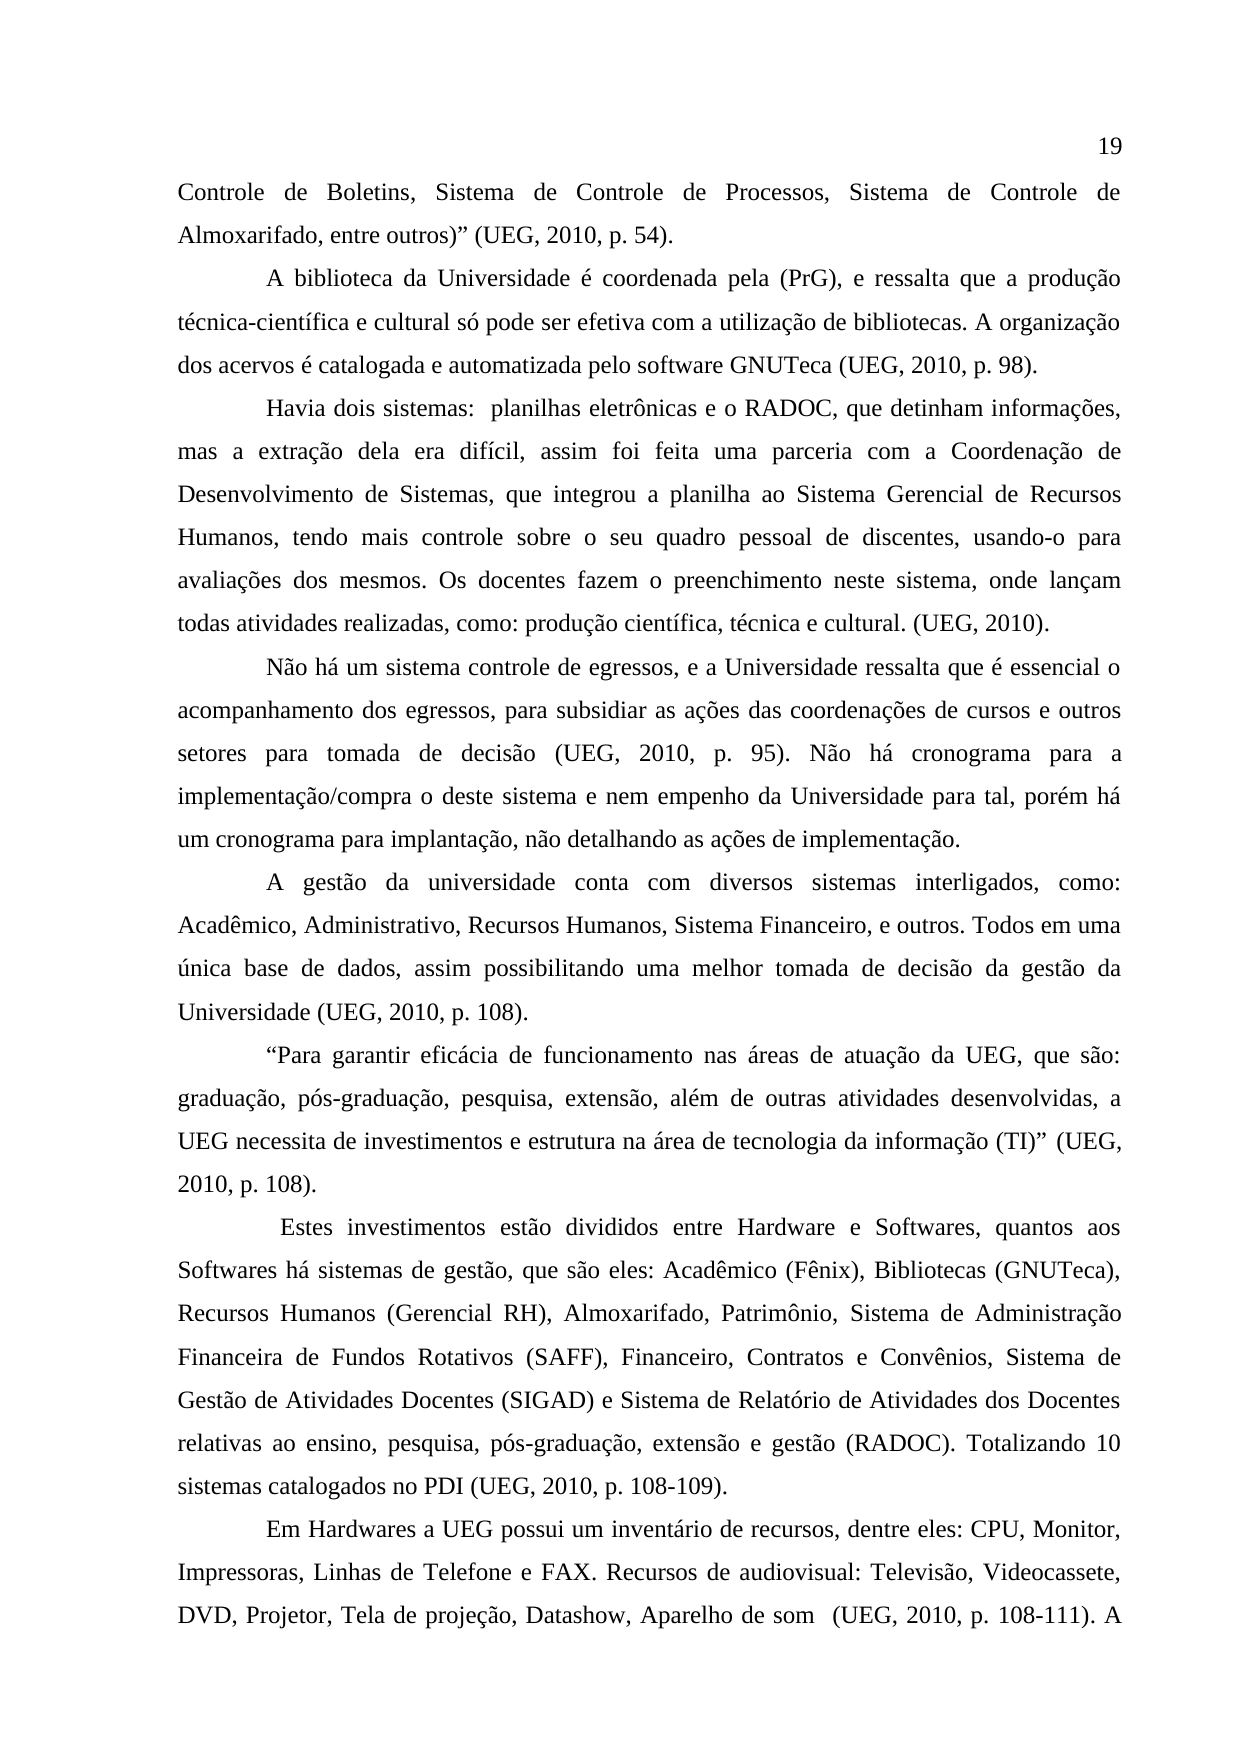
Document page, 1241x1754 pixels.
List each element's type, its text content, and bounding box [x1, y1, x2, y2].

text “Para garantir eficácia de funcionamento nas áreas de atuação da UEG, que são: graduação, pós-graduação, pesquisa, extensão, além de outras atividades desenvolvidas, a UEG necessita de investimentos e estrutura na área de tecnologia da informação (TI)” . [177, 1040, 1122, 1198]
text Não há um sistema controle de egressos, e a Universidade ressalta que é essencial o acompanhamento dos egressos, para subsidiar as ações das coordenações de cursos e outros setores para tomada de decisão . Não há cronograma para a implementação/compra o deste sistema e nem empenho da Universidade para tal, porém há um cronograma para implantação, não detalhando as ações de implementação. [177, 652, 1122, 853]
text A biblioteca da Universidade é coordenada pela (PrG), e ressalta que a produção técnica-científica e cultural só pode ser efetiva com a utilização de bibliotecas. A organização dos acervos é catalogada e automatizada pelo software GNUTeca . [177, 263, 1122, 378]
text Havia dois sistemas: planilhas eletrônicas e o RADOC, que detinham informações, mas a extração dela era difícil, assim foi feita uma parceria com a Coordenação de Desenvolvimento de Sistemas, que integrou a planilha ao Sistema Gerencial de Recursos Humanos, tendo mais controle sobre o seu quadro pessoal de discentes, usando-o para avaliações dos mesmos. Os docentes fazem o preenchimento neste sistema, onde lançam todas atividades realizadas, como: produção científica, técnica e cultural. . [177, 393, 1122, 637]
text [177, 1514, 1122, 1629]
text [177, 177, 1122, 249]
text A gestão da universidade conta com diversos sistemas interligados, como: Acadêmico, Administrativo, Recursos Humanos, Sistema Financeiro, e outros. Todos em uma única base de dados, assim possibilitando uma melhor tomada de decisão da gestão da Universidade . [177, 867, 1122, 1025]
